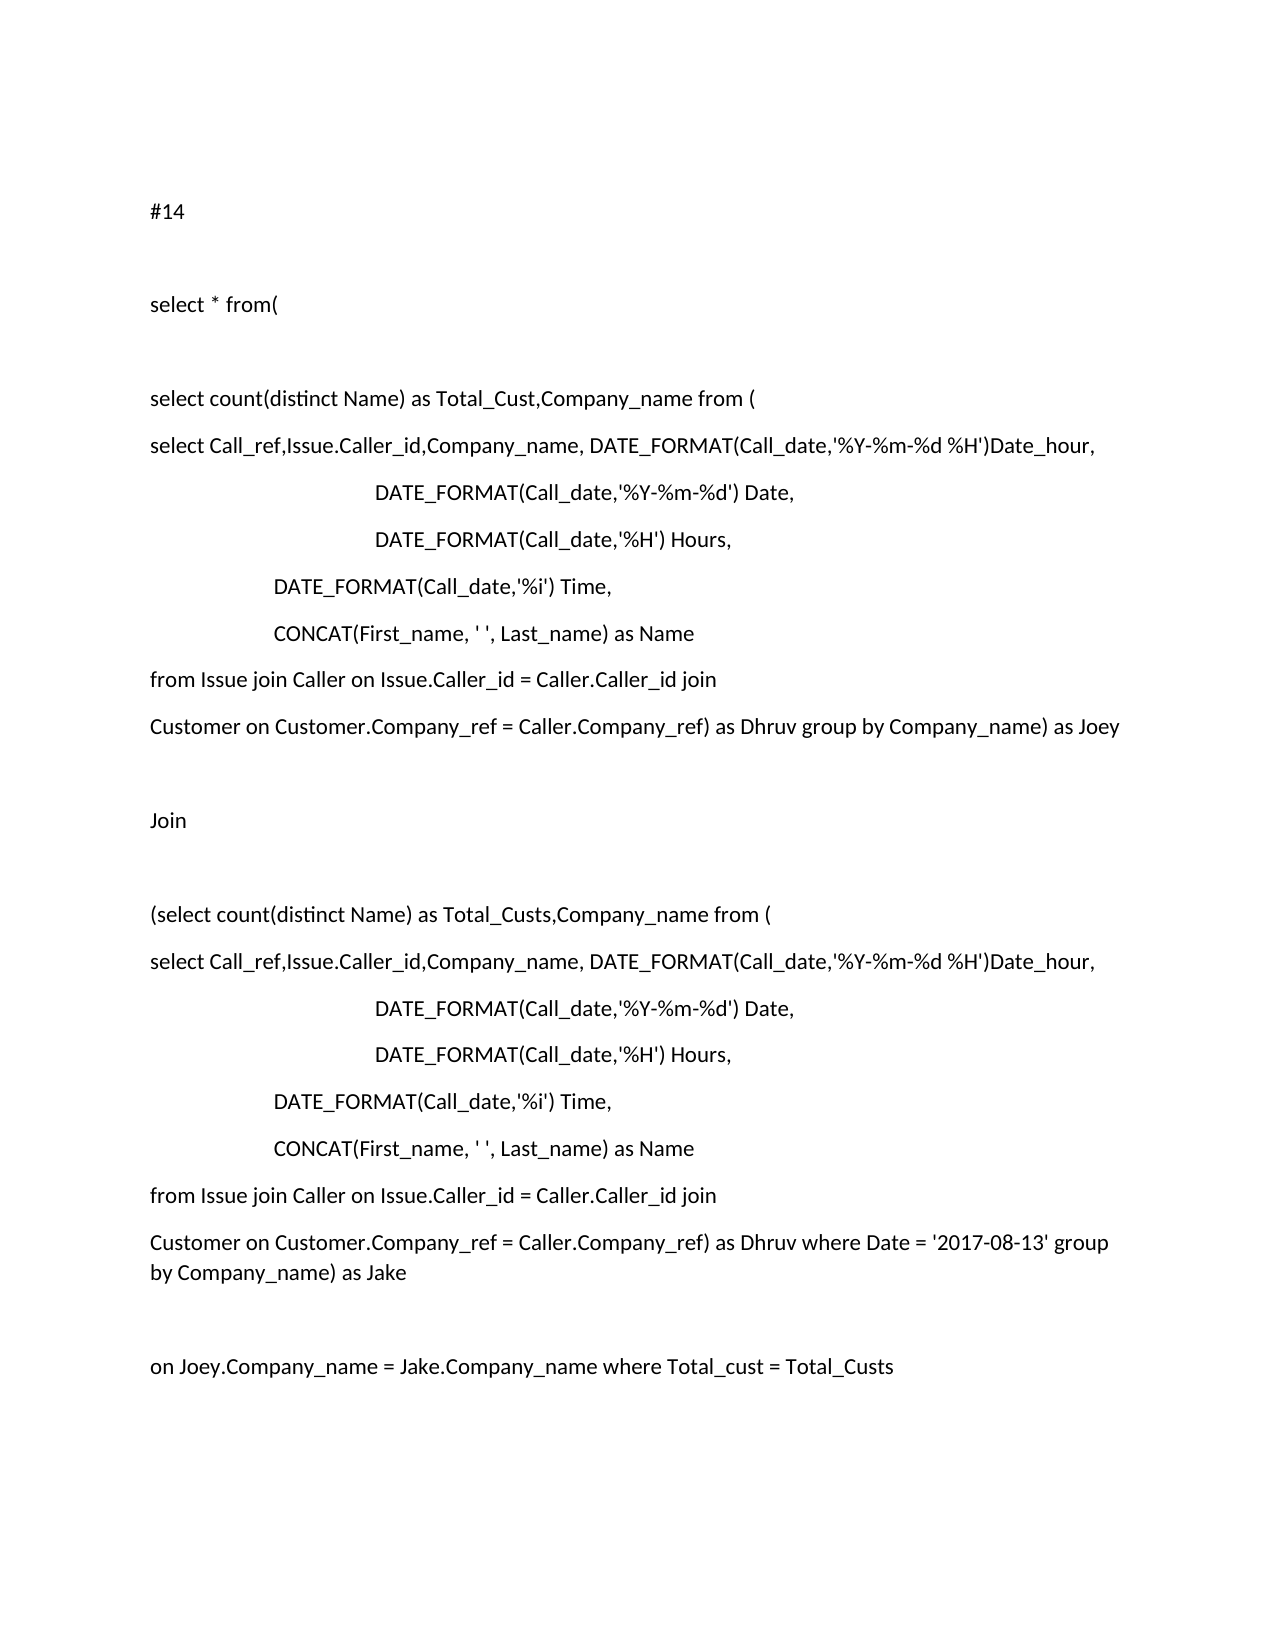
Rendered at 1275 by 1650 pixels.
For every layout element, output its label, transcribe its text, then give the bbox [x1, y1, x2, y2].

text Customer on Customer.Company_ref = Caller.Company_ref) as Dhruv group by Company_name) as Joey [150, 712, 1125, 741]
text DATE_FORMAT(Call_date,'%Y-%m-%d') Date, [150, 478, 1125, 506]
text DATE_FORMAT(Call_date,'%Y-%m-%d') Date, [150, 994, 1125, 1022]
text Join [150, 806, 1125, 834]
text #14 [150, 197, 1125, 225]
text CONCAT(First_name, ' ', Last_name) as Name [150, 619, 1125, 647]
text select Call_ref,Issue.Caller_id,Company_name, DATE_FORMAT(Call_date,'%Y-%m-%d %H')Date_hour, [150, 947, 1125, 975]
text DATE_FORMAT(Call_date,'%H') Hours, [150, 525, 1125, 553]
text select * from( [150, 291, 1125, 319]
text DATE_FORMAT(Call_date,'%H') Hours, [150, 1041, 1125, 1069]
text select count(distinct Name) as Total_Cust,Company_name from ( [150, 384, 1125, 412]
text DATE_FORMAT(Call_date,'%i') Time, [150, 572, 1125, 600]
text from Issue join Caller on Issue.Caller_id = Caller.Caller_id join [150, 1181, 1125, 1209]
text from Issue join Caller on Issue.Caller_id = Caller.Caller_id join [150, 666, 1125, 694]
text DATE_FORMAT(Call_date,'%i') Time, [150, 1087, 1125, 1116]
text CONCAT(First_name, ' ', Last_name) as Name [150, 1134, 1125, 1162]
text on Joey.Company_name = Jake.Company_name where Total_cust = Total_Custs [150, 1352, 1125, 1380]
text (select count(distinct Name) as Total_Custs,Company_name from ( [150, 900, 1125, 928]
text select Call_ref,Issue.Caller_id,Company_name, DATE_FORMAT(Call_date,'%Y-%m-%d %H')Date_hour, [150, 431, 1125, 459]
text Customer on Customer.Company_ref = Caller.Company_ref) as Dhruv where Date = '2017-08-13' group by Company_name) as Jake [150, 1228, 1125, 1286]
